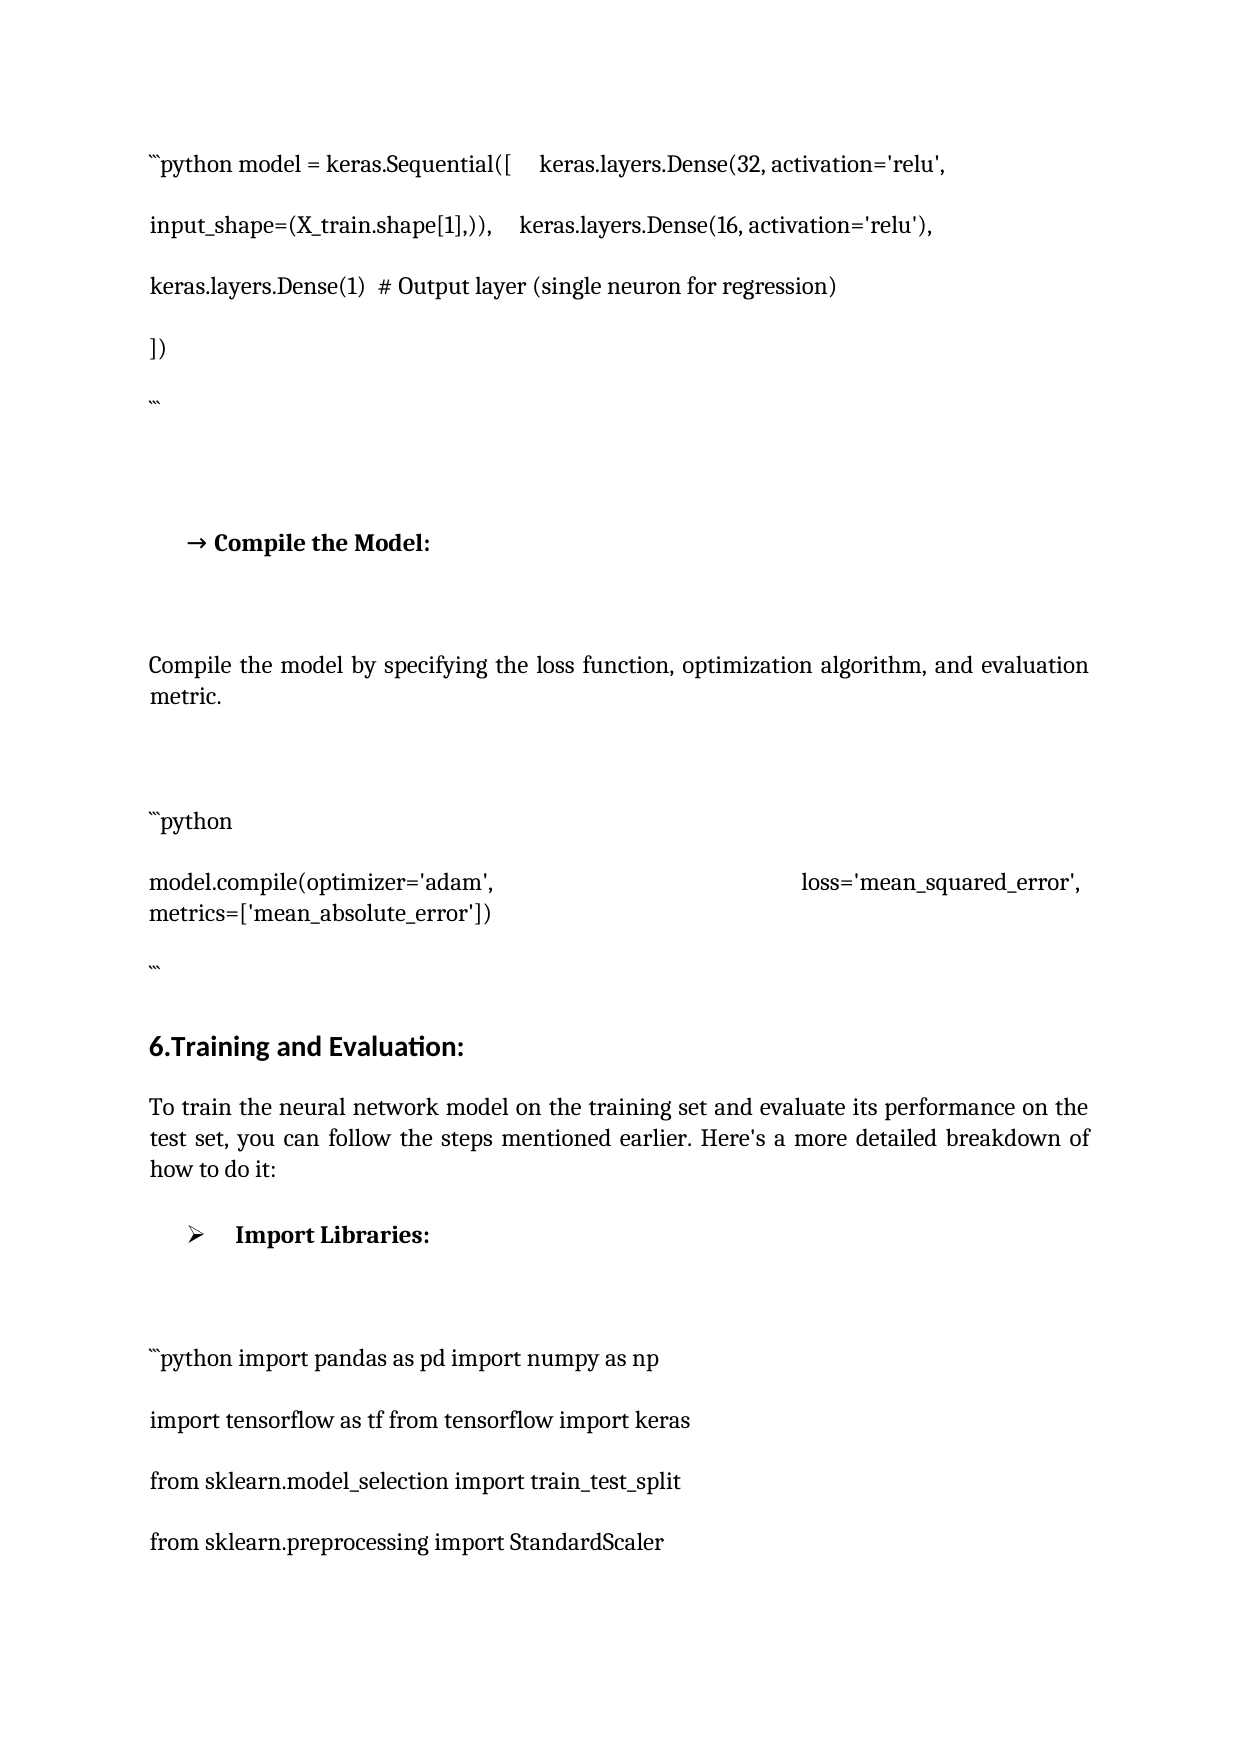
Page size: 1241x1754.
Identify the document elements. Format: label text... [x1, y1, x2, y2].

text ```python [148, 807, 1091, 835]
text To train the neural network model on the training set and evaluate its performance on the test set, you can follow the steps mentioned earlier. Here's a more detailed breakdown of how to do it: [148, 1093, 1091, 1184]
text metrics=['mean_absolute_error']) [148, 899, 1091, 928]
list Import Libraries: [186, 1221, 1126, 1249]
text ```python model = keras.Sequential([ keras.layers.Dense(32, activation='relu', input_shape=(X_train.shape[1],)), keras.layers.Dense(16, activation='relu'), keras.layers.Dense(1) # Output layer (single neuron for regression) [148, 150, 960, 301]
text ```python import pandas as pd import numpy as np import tensorflow as tf from tensorflow import keras from sklearn.model_selection import train_test_split from sklearn.preprocessing import StandardScaler [148, 1344, 706, 1557]
text Compile the model by specifying the loss function, optimization algorithm, and evaluation metric. [148, 651, 1091, 711]
text ``` [148, 396, 1091, 424]
text ]) [148, 334, 1091, 363]
text → Compile the Model: [186, 525, 1126, 559]
text model.compile(optimizer='adam', loss='mean_squared_error', [148, 868, 1126, 897]
text 6.Training and Evaluation: [148, 1028, 1126, 1064]
text ``` [148, 961, 1091, 989]
